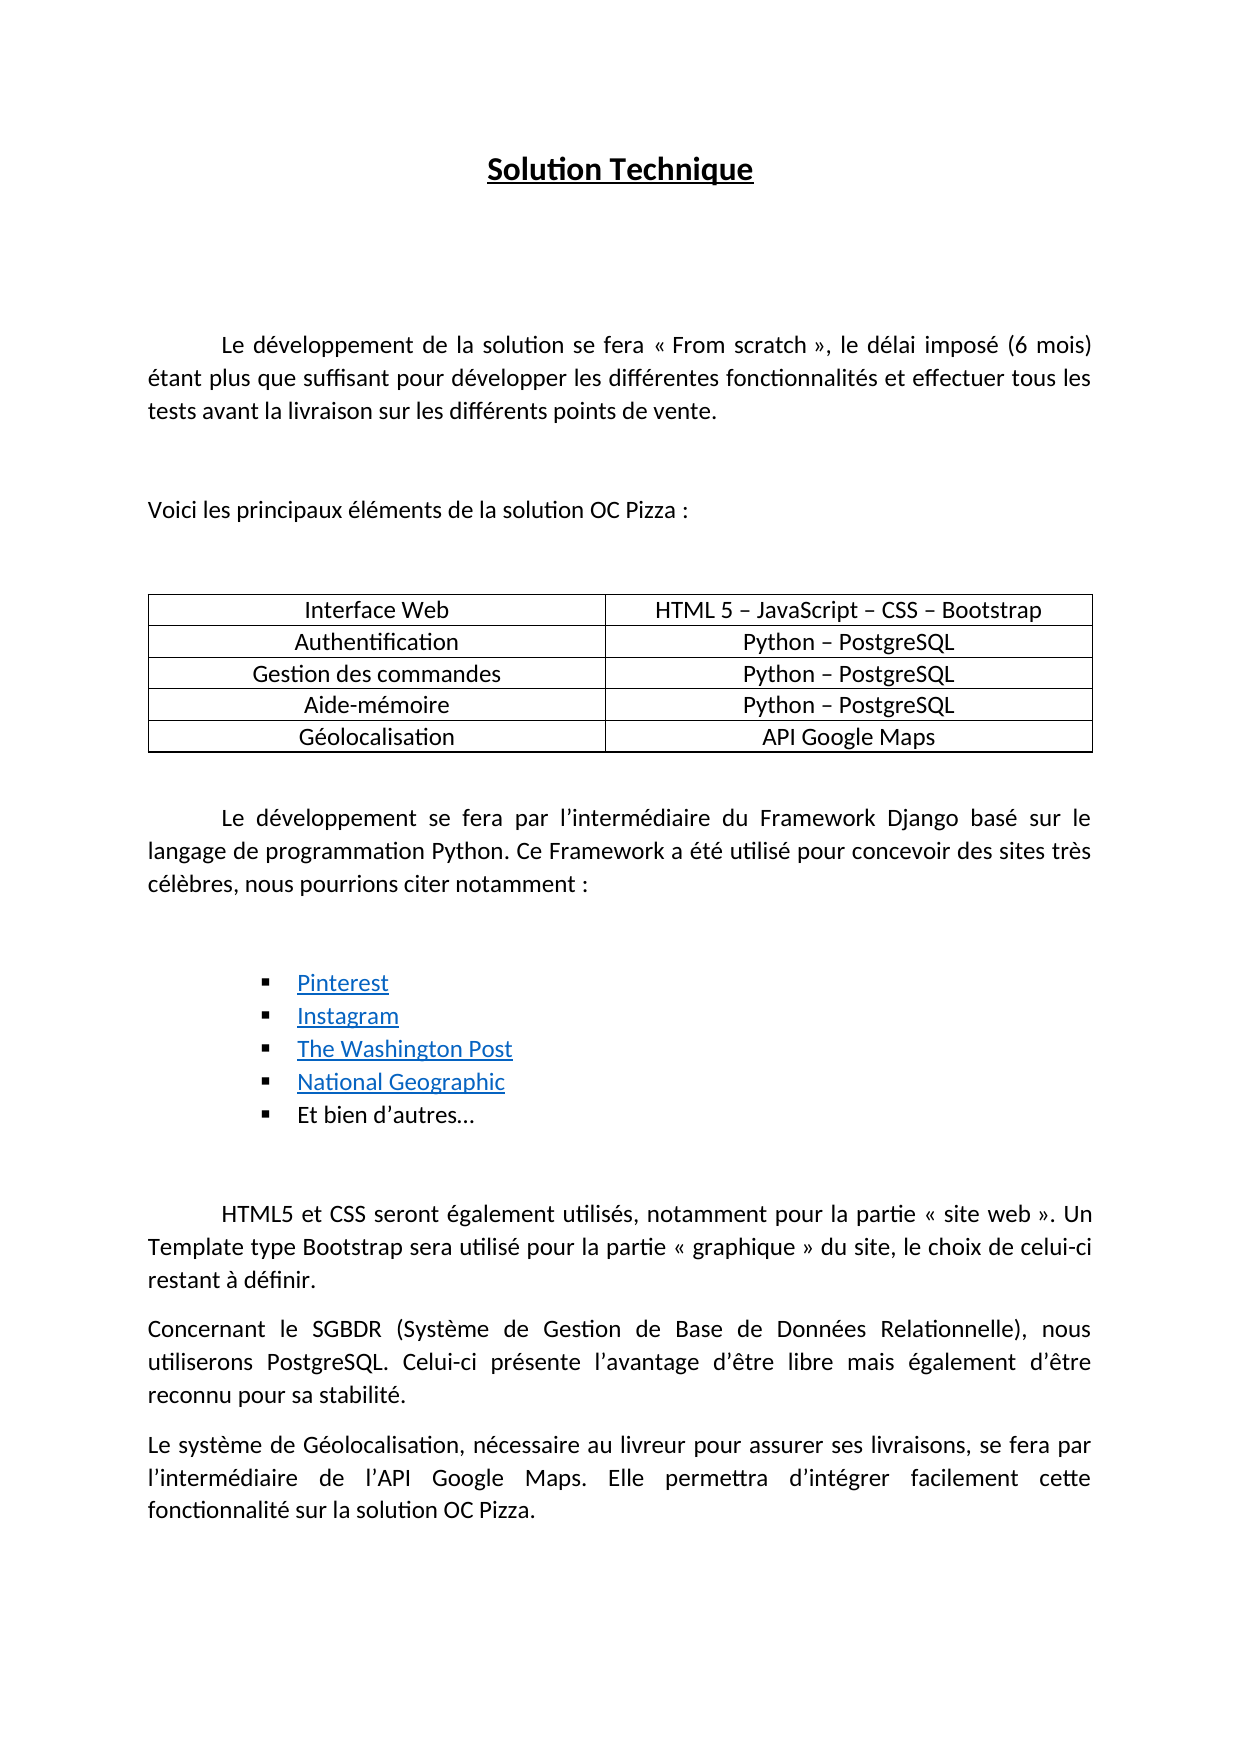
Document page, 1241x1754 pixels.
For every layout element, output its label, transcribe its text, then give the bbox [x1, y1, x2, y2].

text HTML5 et CSS seront également utilisés, notamment pour la partie « site web ». Un Template type Bootstrap sera utilisé pour la partie « graphique » du site, le choix de celui-ci restant à définir. [148, 1198, 1093, 1294]
table_cell Python – PostgreSQL [606, 626, 1092, 657]
table_header HTML 5 – JavaScript – CSS – Bootstrap [606, 595, 1092, 625]
list The Washington Post [259, 1033, 1093, 1063]
list Instagram [259, 1000, 1093, 1031]
text Concernant le SGBDR (Système de Gestion de Base de Données Relationnelle), nous utiliserons PostgreSQL. Celui-ci présente l’avantage d’être libre mais également d’être reconnu pour sa stabilité. [148, 1313, 1093, 1410]
list Et bien d’autres… [259, 1099, 1093, 1129]
table_cell Python – PostgreSQL [606, 658, 1092, 688]
text Voici les principaux éléments de la solution OC Pizza : [148, 494, 1093, 525]
text Solution Technique [148, 148, 1093, 188]
table_cell Python – PostgreSQL [606, 689, 1092, 720]
table_header Interface Web [149, 595, 605, 625]
text Le développement se fera par l’intermédiaire du Framework Django basé sur le langage de programmation Python. Ce Framework a été utilisé pour concevoir des sites très célèbres, nous pourrions citer notamment : [148, 802, 1093, 898]
text Le système de Géolocalisation, nécessaire au livreur pour assurer ses livraisons, se fera par l’intermédiaire de l’API Google Maps. Elle permettra d’intégrer facilement cette fonctionnalité sur la solution OC Pizza. [148, 1429, 1093, 1525]
list Pinterest [259, 967, 1093, 998]
table_cell Géolocalisation [149, 721, 605, 751]
table_cell API Google Maps [606, 721, 1092, 751]
text Le développement de la solution se fera « From scratch », le délai imposé (6 mois) étant plus que suffisant pour développer les différentes fonctionnalités et effectuer tous les tests avant la livraison sur les différents points de vente. [148, 329, 1093, 426]
list National Geographic [259, 1066, 1093, 1096]
table_cell Gestion des commandes [149, 658, 605, 688]
table_cell Authentification [149, 626, 605, 657]
table_cell Aide-mémoire [149, 689, 605, 720]
